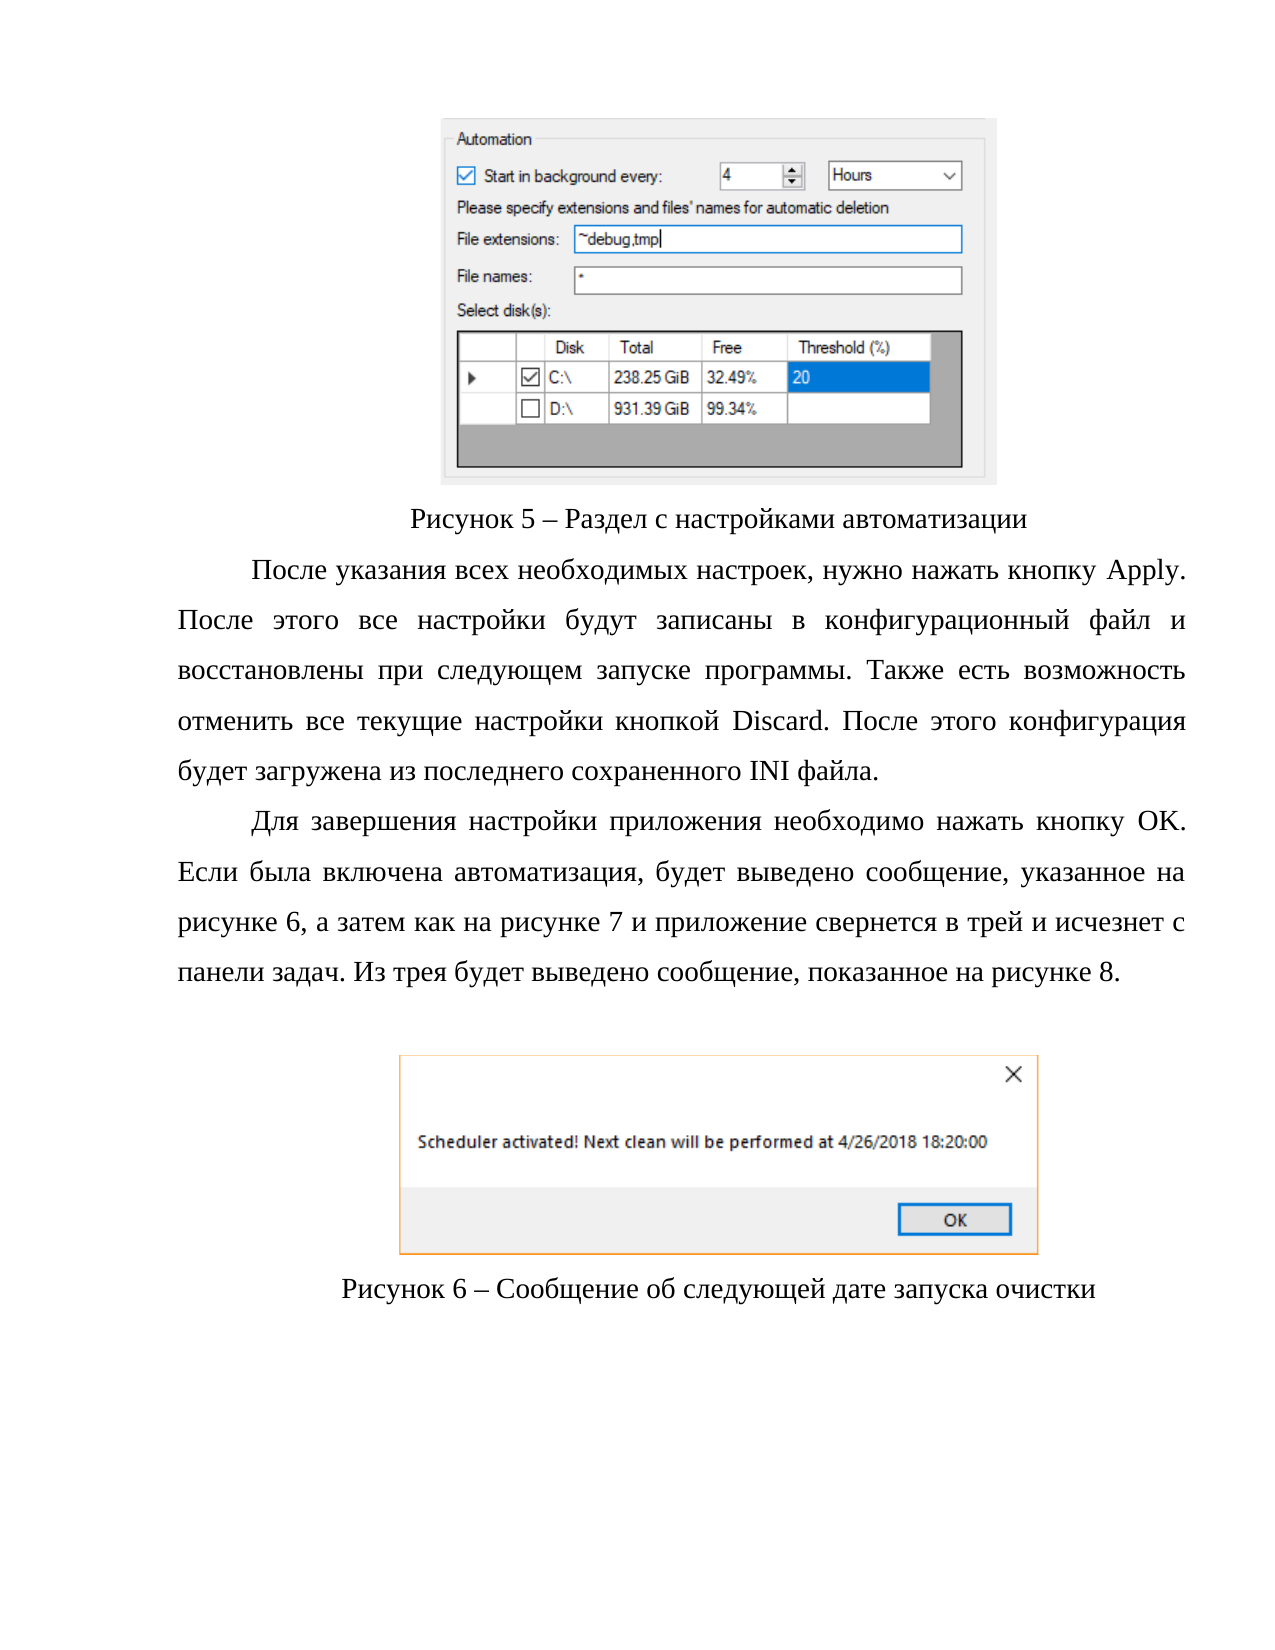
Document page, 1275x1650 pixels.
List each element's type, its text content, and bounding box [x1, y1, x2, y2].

text После указания всех необходимых настроек, нужно нажать кнопку Apply. После этого все настройки будут записаны в конфигурационный файл и восстановлены при следующем запуске программы. Также есть возможность отменить все текущие настройки кнопкой Discard. После этого конфигурация будет загружена из последнего сохраненного INI файла. [177, 552, 1186, 787]
text Рисунок 5 – Раздел с настройками автоматизации [177, 501, 1186, 535]
text Для завершения настройки приложения необходимо нажать кнопку OK. Если была включена автоматизация, будет выведено сообщение, указанное на рисунке 6, а затем как на рисунке 7 и приложение свернется в трей и исчезнет с панели задач. Из трея будет выведено сообщение, показанное на рисунке 8. [177, 803, 1186, 988]
text Рисунок 6 – Сообщение об следующей дате запуска очистки [177, 1272, 1186, 1305]
picture [399, 1055, 1039, 1255]
picture [440, 118, 997, 485]
